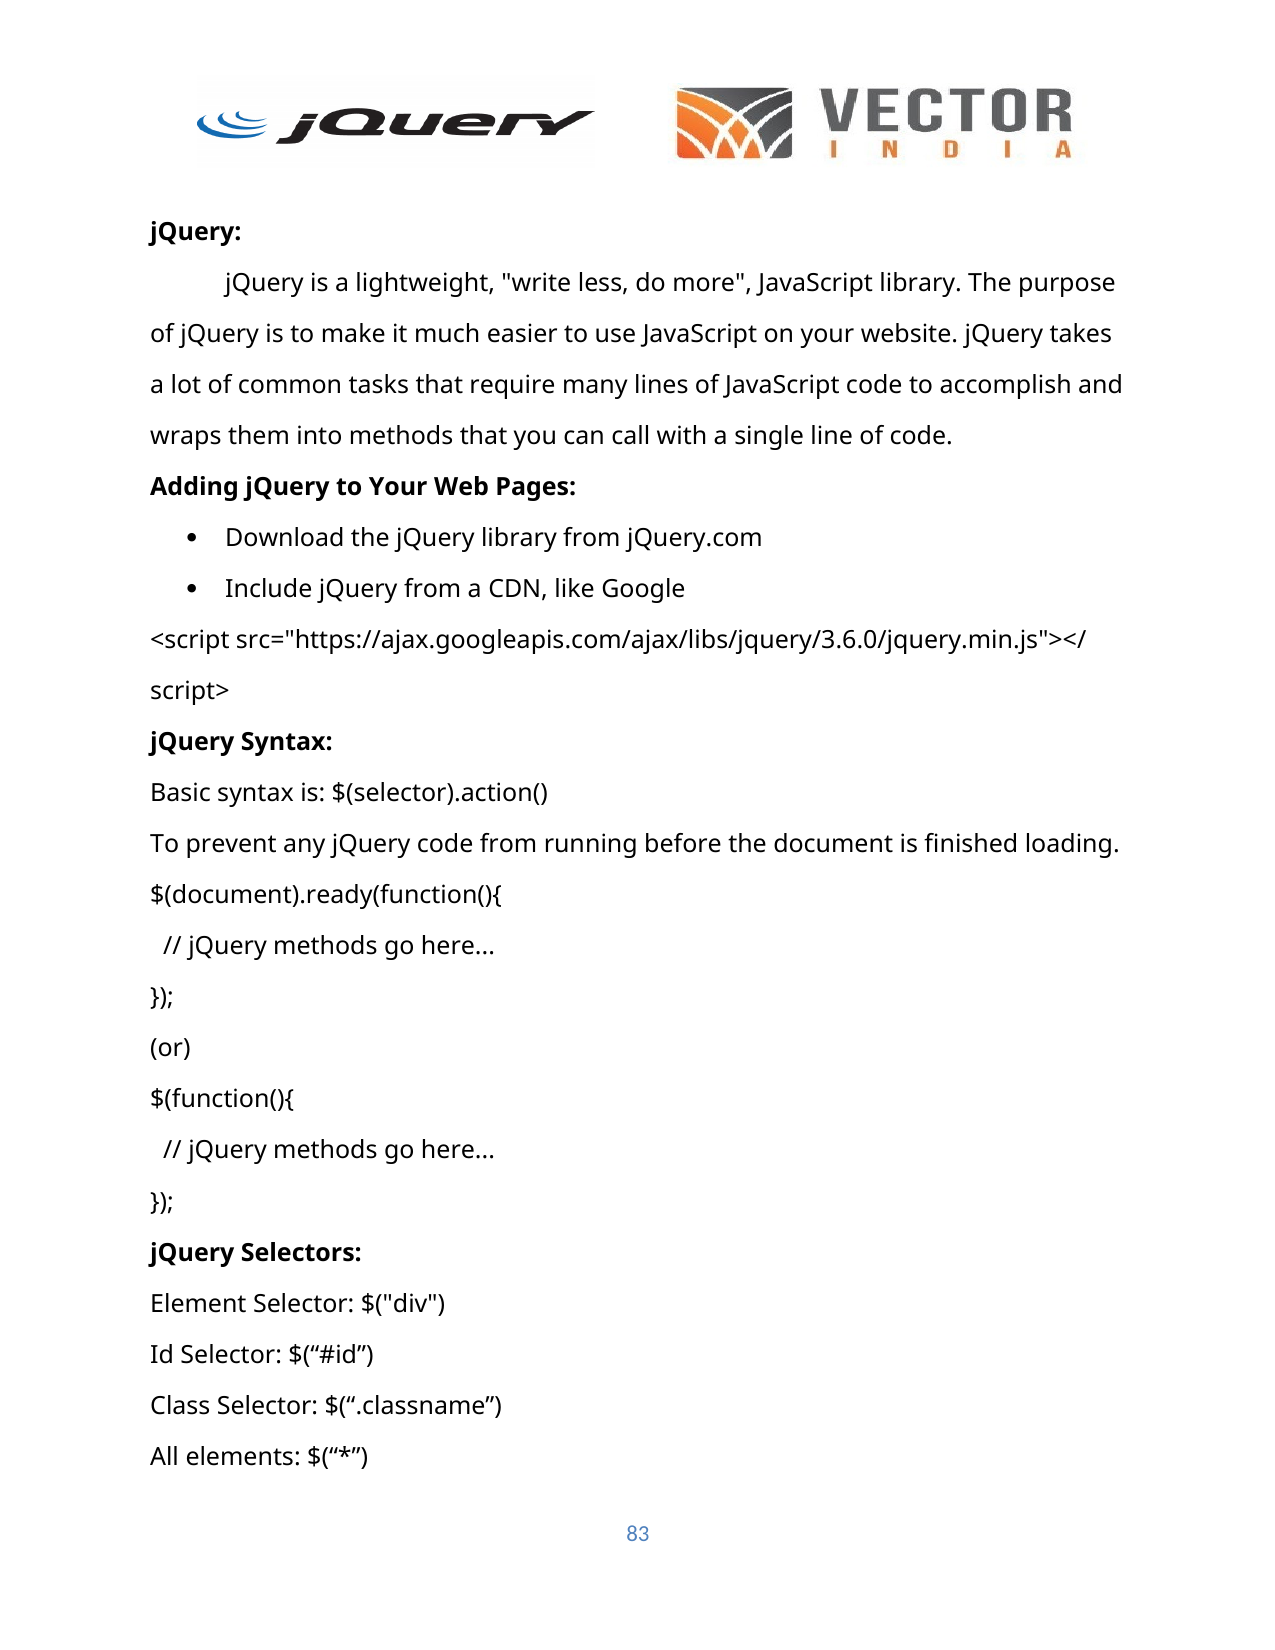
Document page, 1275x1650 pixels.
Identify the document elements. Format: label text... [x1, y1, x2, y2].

text (or) [150, 1030, 1125, 1064]
list Download the jQuery library from jQuery.com [187, 520, 1125, 554]
text jQuery Selectors: [150, 1234, 1125, 1268]
text // jQuery methods go here... [150, 1132, 1125, 1166]
text Class Selector: $(“.classname”) [150, 1387, 1125, 1421]
picture [196, 75, 596, 169]
text $(function(){ [150, 1081, 1125, 1115]
text Basic syntax is: $(selector).action() [150, 775, 1125, 809]
text // jQuery methods go here... [150, 928, 1125, 962]
text }); [150, 979, 1125, 1013]
text jQuery Syntax: [150, 724, 1125, 758]
text }); [150, 1183, 1125, 1217]
text Element Selector: $("div") [150, 1285, 1125, 1319]
text Adding jQuery to Your Web Pages: [150, 469, 1125, 503]
text jQuery: [150, 213, 1125, 247]
text <script src="https://ajax.googleapis.com/ajax/libs/jquery/3.6.0/jquery.min.js"></script> [150, 622, 1125, 707]
picture [667, 83, 1088, 169]
text All elements: $(“*”) [150, 1438, 1125, 1472]
list Include jQuery from a CDN, like Google [187, 571, 1125, 605]
text Id Selector: $(“#id”) [150, 1336, 1125, 1370]
text $(document).ready(function(){ [150, 877, 1125, 911]
text To prevent any jQuery code from running before the document is finished loading. [150, 826, 1125, 860]
text jQuery is a lightweight, "write less, do more", JavaScript library. The purpose of jQuery is to make it much easier to use JavaScript on your website. jQuery takes a lot of common tasks that require many lines of JavaScript code to accomplish and wraps them into methods that you can call with a single line of code. [150, 264, 1125, 452]
